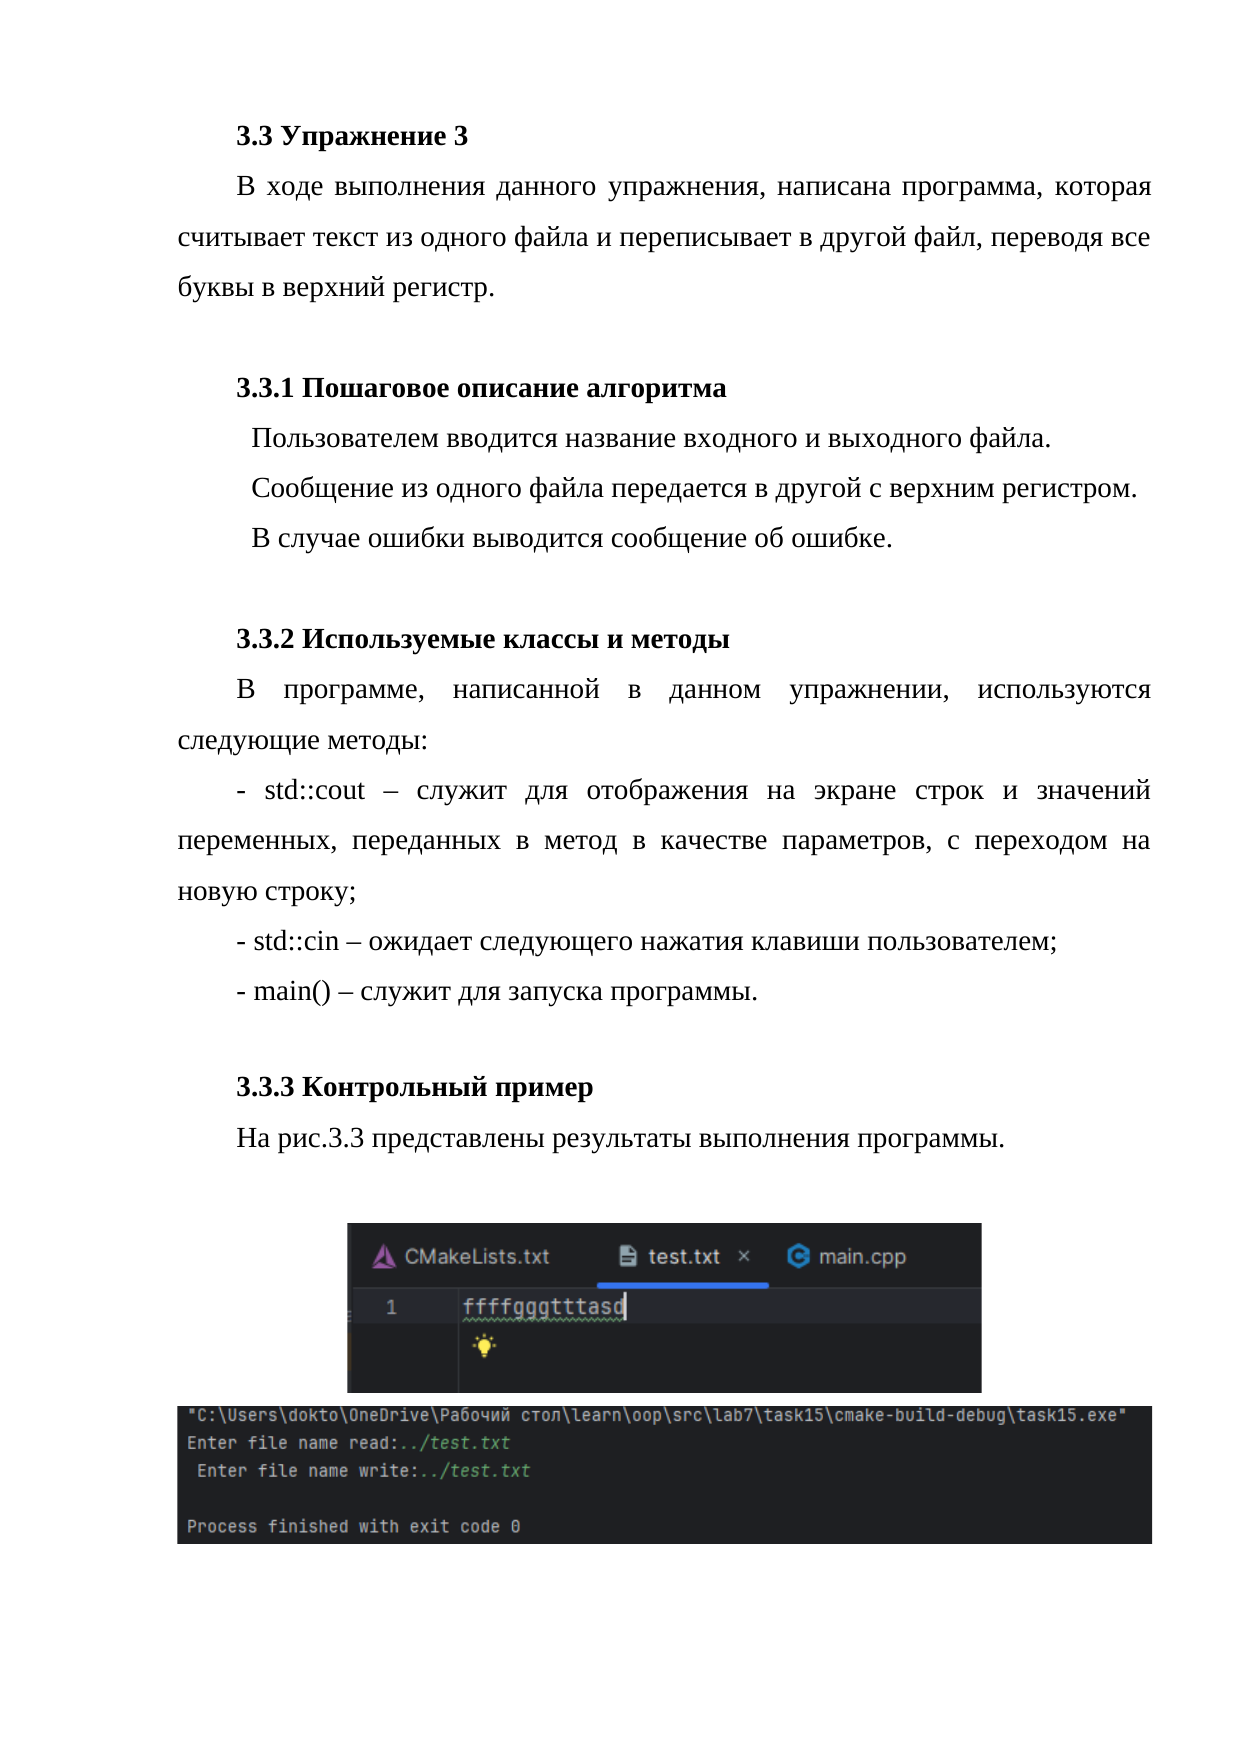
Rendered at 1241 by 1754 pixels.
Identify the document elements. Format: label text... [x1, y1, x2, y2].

text В программе, написанной в данном упражнении, используются следующие методы: [177, 672, 1152, 755]
text - std::cin – ожидает следующего нажатия клавиши пользователем; [177, 923, 1152, 957]
text - std::cout – служит для отображения на экране строк и значений переменных, переданных в метод в качестве параметров, с переходом на новую строку; [177, 772, 1152, 906]
subtitle 3.3.1 Пошаговое описание алгоритма [177, 370, 1152, 403]
text В случае ошибки выводится сообщение об ошибке. [177, 521, 1152, 554]
text Пользователем вводится название входного и выходного файла. [177, 420, 1152, 453]
text - main() – служит для запуска программы. [177, 973, 1152, 1007]
text В ходе выполнения данного упражнения, написана программа, которая считывает текст из одного файла и переписывает в другой файл, переводя все буквы в верхний регистр. [177, 168, 1152, 303]
subtitle 3.3 Упражнение 3 [177, 118, 1152, 152]
text Сообщение из одного файла передается в другой с верхним регистром. [177, 470, 1152, 504]
text На рис.3.3 представлены результаты выполнения программы. [177, 1120, 1152, 1153]
subtitle 3.3.2 Используемые классы и методы [177, 621, 1152, 655]
picture [177, 1406, 1153, 1544]
picture [347, 1223, 982, 1393]
subtitle 3.3.3 Контрольный пример [177, 1069, 1152, 1103]
